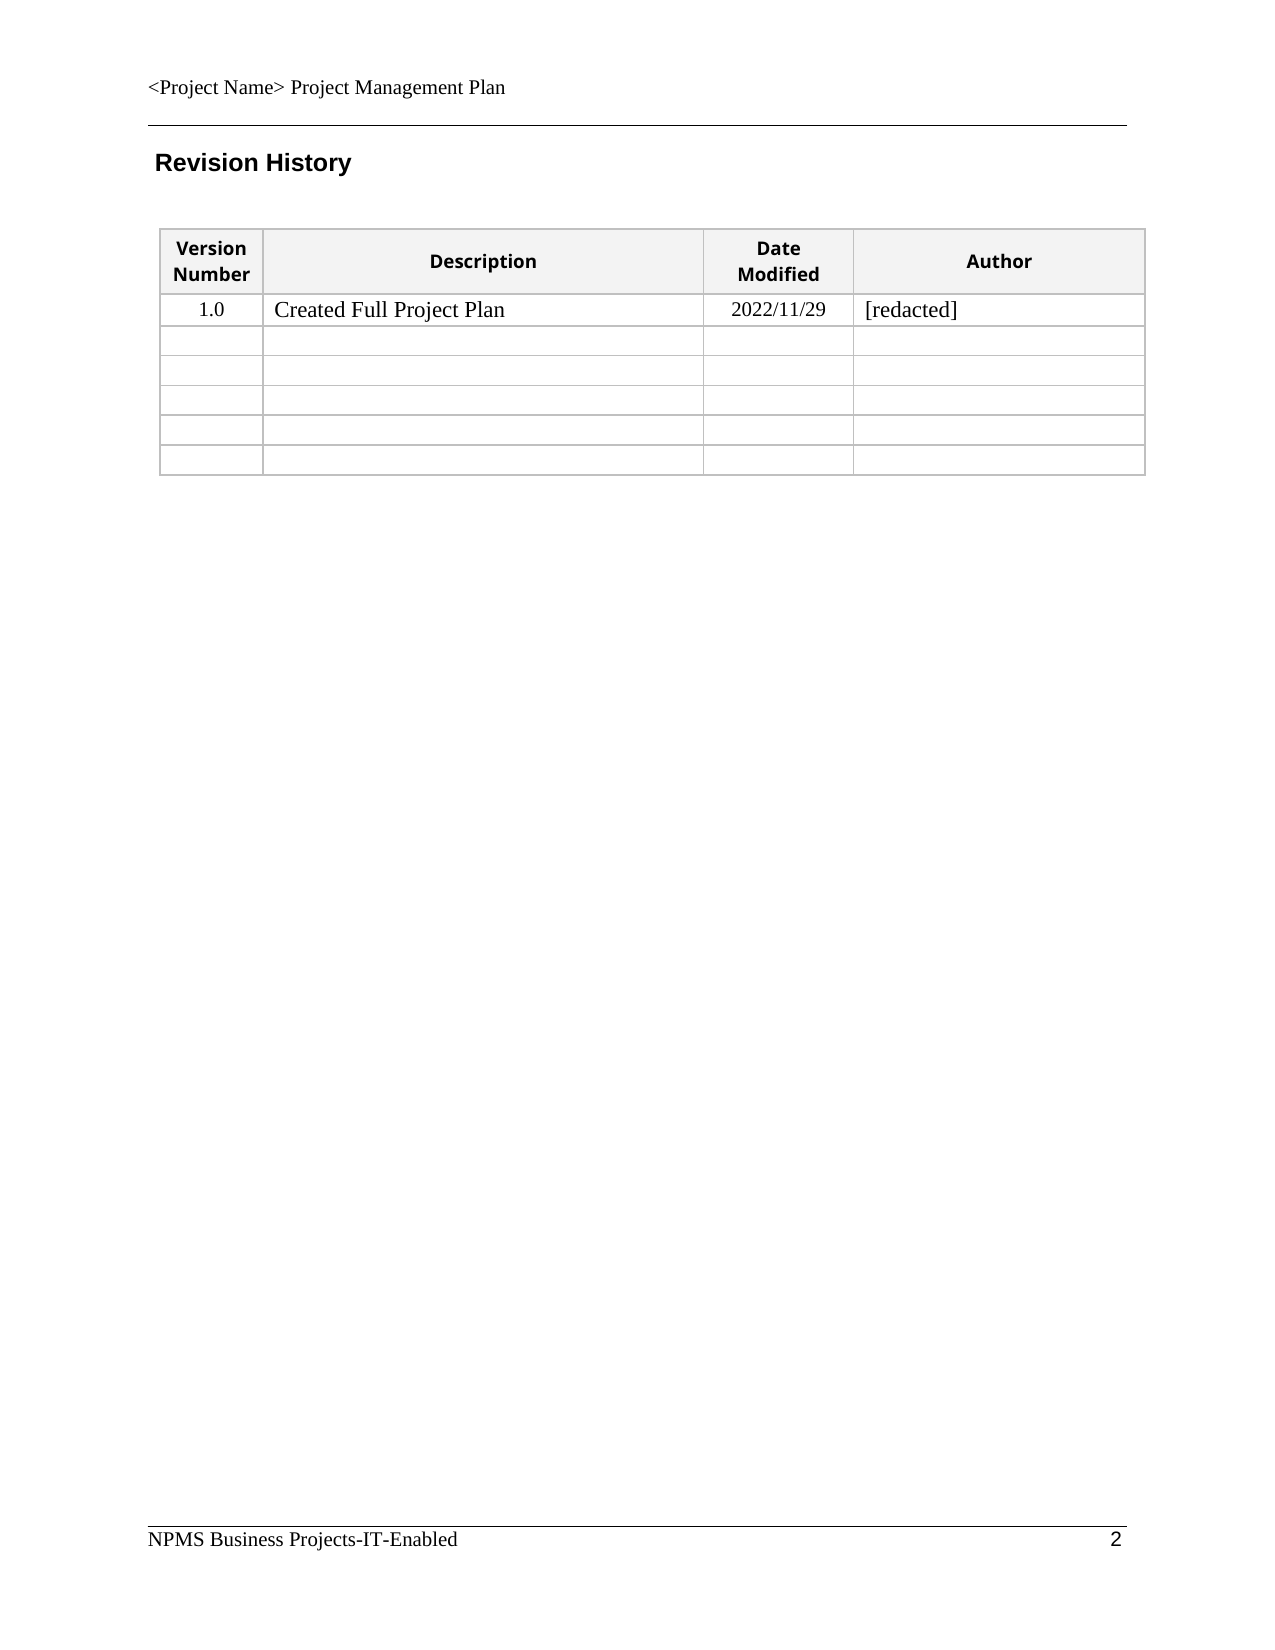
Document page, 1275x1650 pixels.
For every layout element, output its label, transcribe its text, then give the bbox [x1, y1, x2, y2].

table_cell [704, 386, 853, 414]
table_cell [161, 327, 262, 355]
table_cell 1.0 [161, 295, 262, 325]
text Revision History [148, 148, 1127, 176]
table_cell [264, 356, 703, 384]
table_cell [704, 416, 853, 444]
table_cell [redacted] [854, 295, 1144, 325]
table_header Version Number [161, 230, 262, 293]
table_cell [264, 386, 703, 414]
table_cell [854, 386, 1144, 414]
table_cell [264, 446, 703, 474]
table_cell Created Full Project Plan [264, 295, 703, 325]
table_header Author [854, 230, 1144, 293]
table_cell [854, 327, 1144, 355]
table_header Date Modified [704, 230, 853, 293]
table_cell [161, 446, 262, 474]
table_cell [161, 356, 262, 384]
table_cell [704, 327, 853, 355]
table_cell [161, 386, 262, 414]
table_cell [161, 416, 262, 444]
table_header Description [264, 230, 703, 293]
table_cell [704, 446, 853, 474]
table_cell [854, 446, 1144, 474]
table_cell [854, 356, 1144, 384]
table_cell 2022/11/29 [704, 295, 853, 325]
table_cell [264, 327, 703, 355]
table_cell [264, 416, 703, 444]
table_cell [854, 416, 1144, 444]
table_cell [704, 356, 853, 384]
